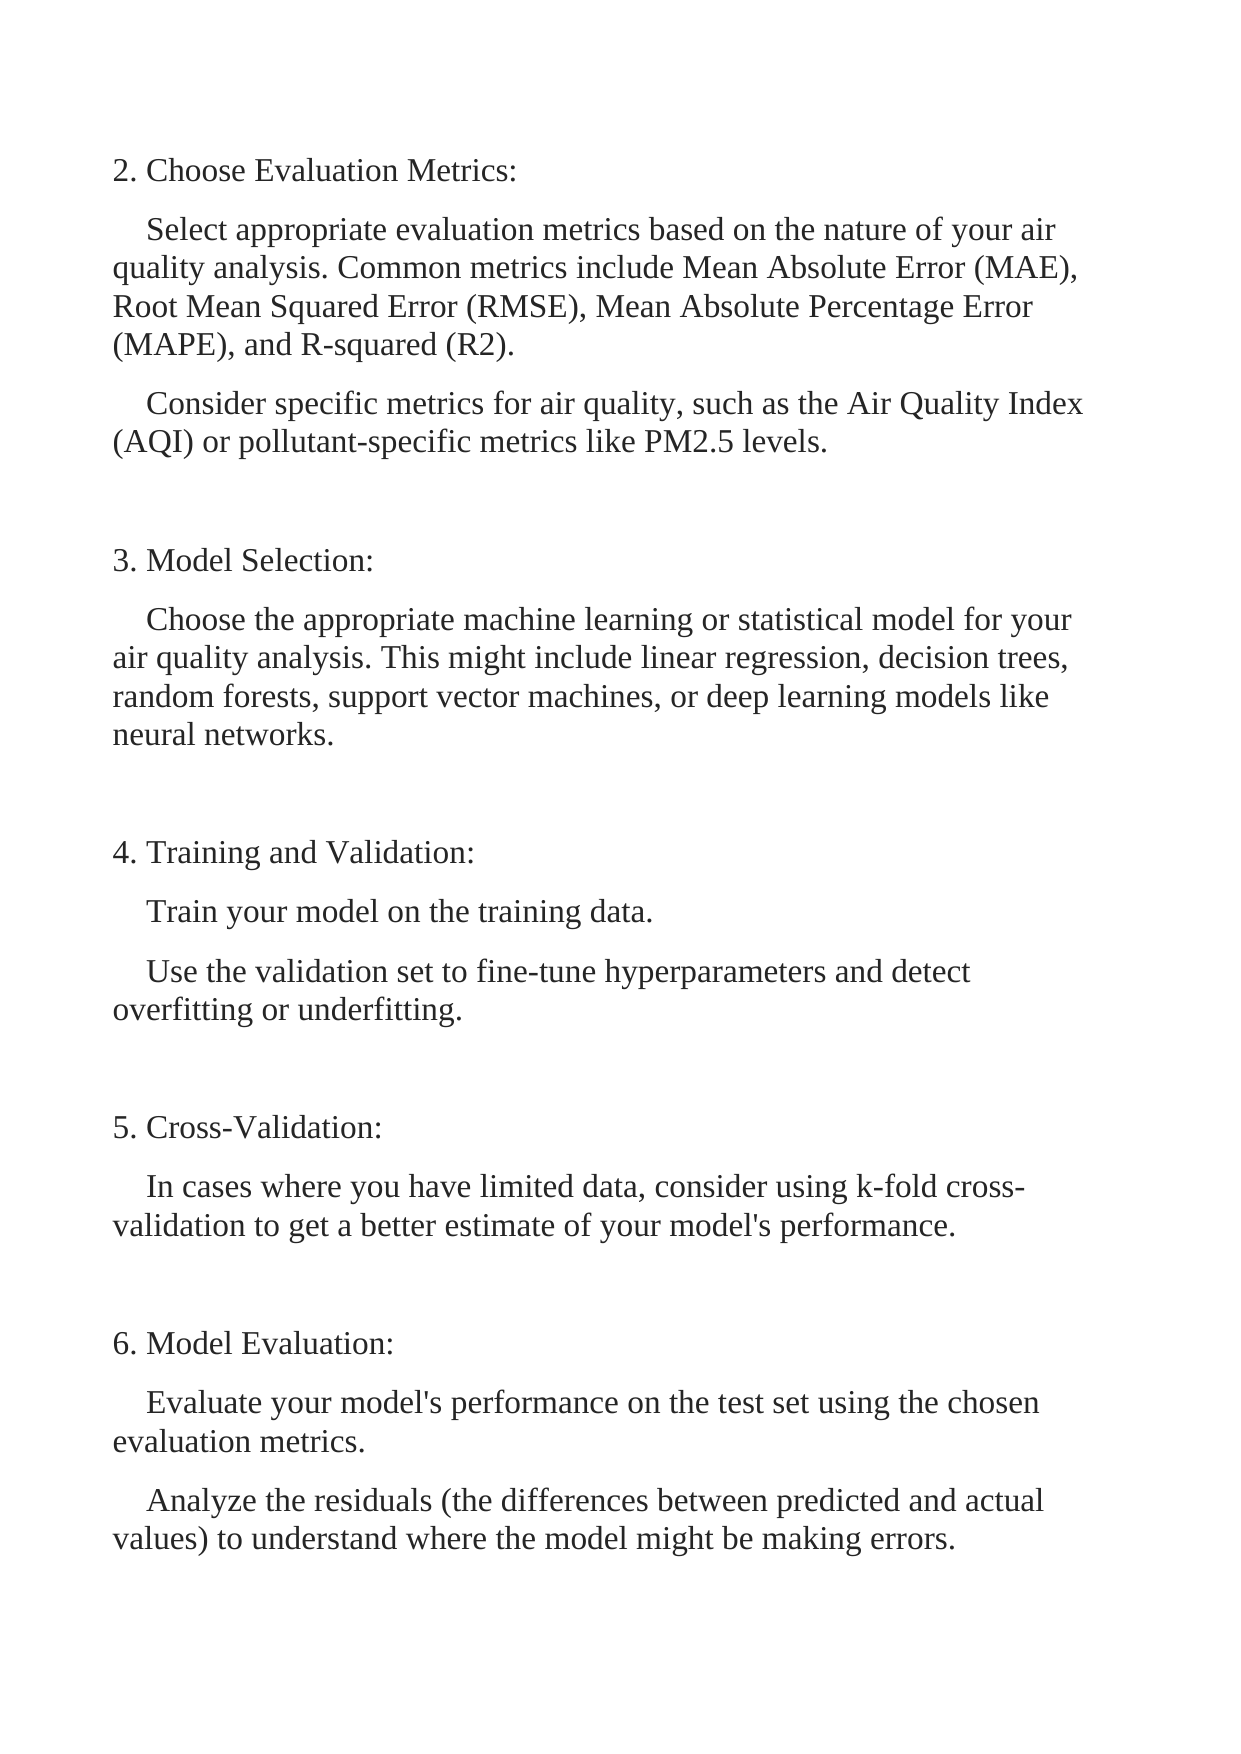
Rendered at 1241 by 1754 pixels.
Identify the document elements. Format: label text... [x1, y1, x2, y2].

text 4. Training and Validation: [112, 832, 1090, 871]
text Choose the appropriate machine learning or statistical model for your air quality analysis. This might include linear regression, decision trees, random forests, support vector machines, or deep learning models like neural networks. [112, 599, 1090, 752]
text Select appropriate evaluation metrics based on the nature of your air quality analysis. Common metrics include Mean Absolute Error (MAE), Root Mean Squared Error (RMSE), Mean Absolute Percentage Error (MAPE), and R-squared (R2). [112, 209, 1090, 362]
text Consider specific metrics for air quality, such as the Air Quality Index (AQI) or pollutant-specific metrics like PM2.5 levels. [112, 383, 1090, 460]
text Train your model on the training data. [112, 892, 1090, 930]
text 6. Model Evaluation: [112, 1323, 1090, 1362]
text 2. Choose Evaluation Metrics: [112, 150, 1090, 188]
text Analyze the residuals (the differences between predicted and actual values) to understand where the model might be making errors. [112, 1480, 1090, 1557]
text 3. Model Selection: [112, 540, 1090, 578]
text Use the validation set to fine-tune hyperparameters and detect overfitting or underfitting. [112, 951, 1090, 1027]
text In cases where you have limited data, consider using k-fold cross-validation to get a better estimate of your model's performance. [112, 1167, 1090, 1243]
text 5. Cross-Validation: [112, 1107, 1090, 1146]
text Evaluate your model's performance on the test set using the chosen evaluation metrics. [112, 1382, 1090, 1459]
